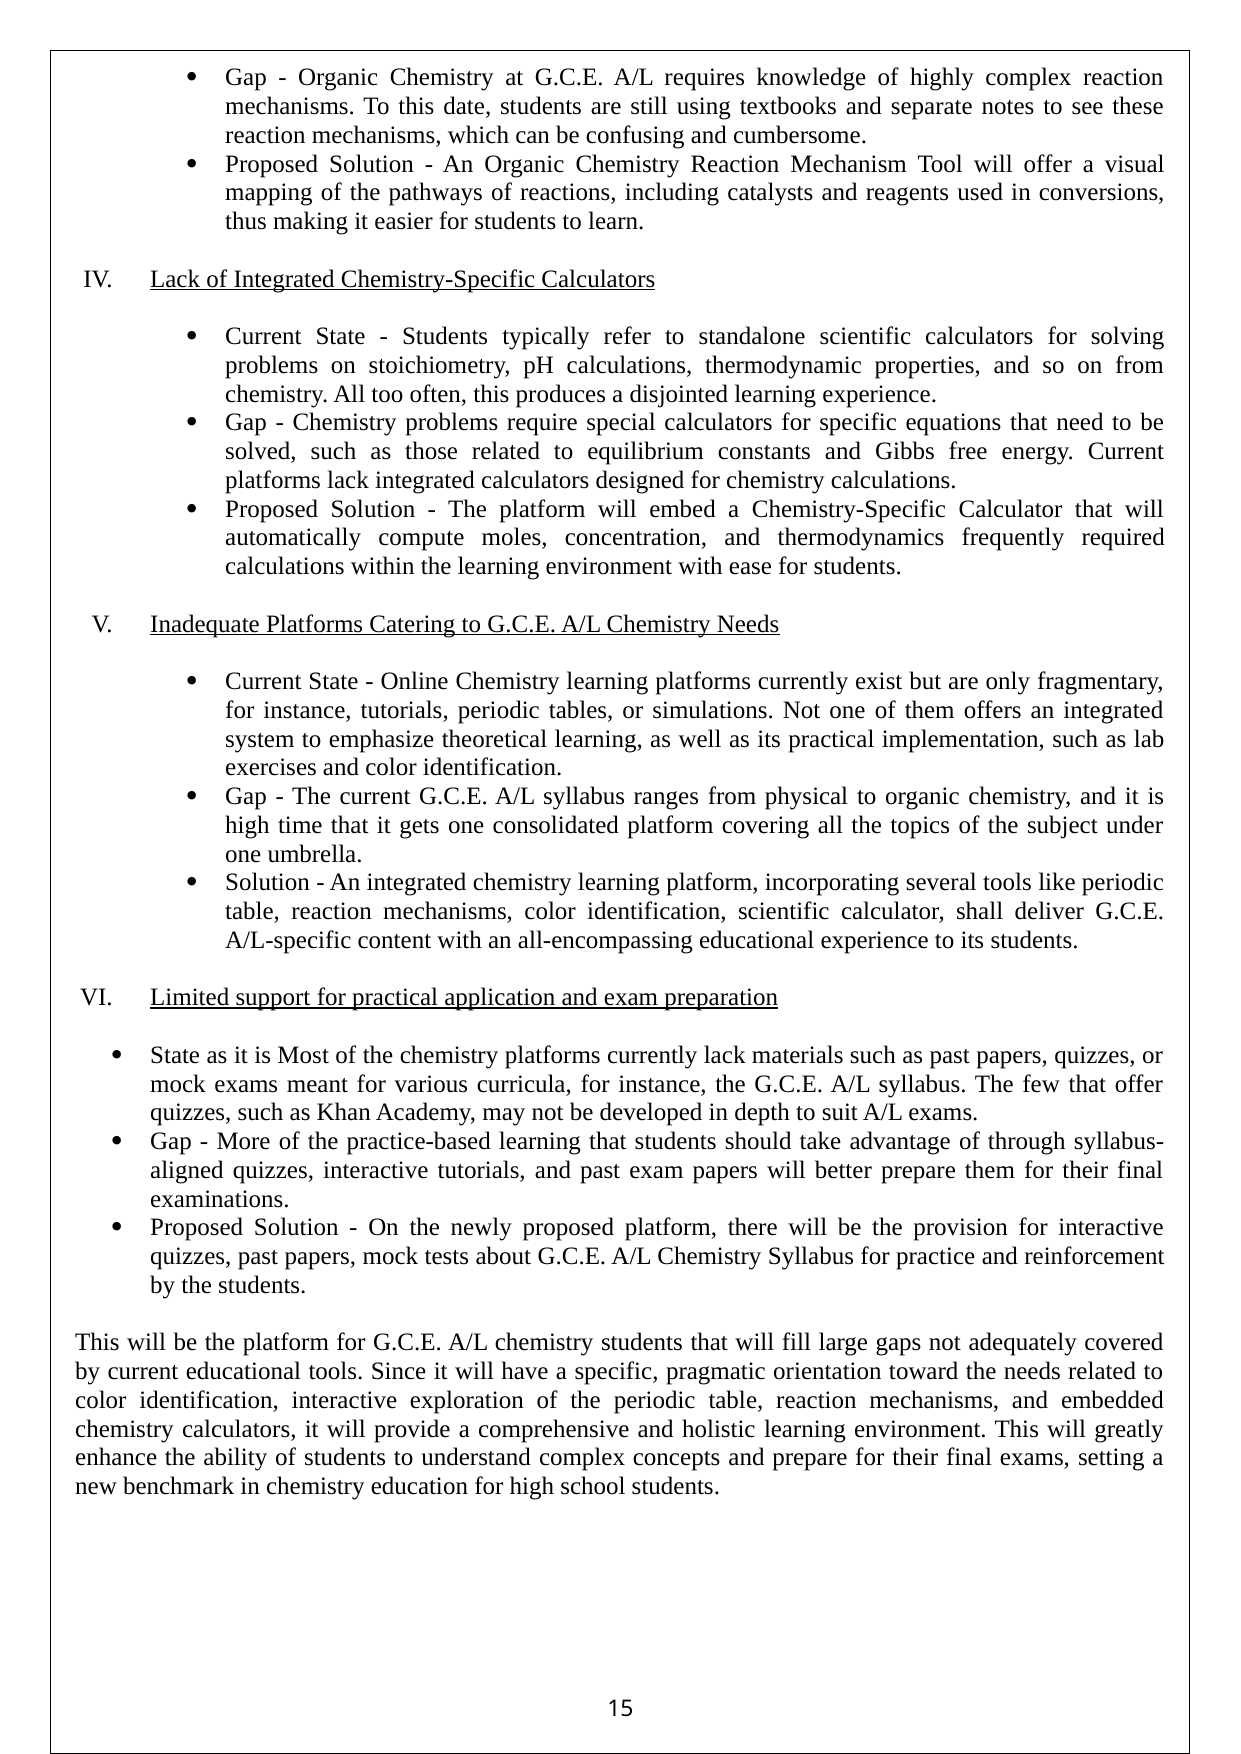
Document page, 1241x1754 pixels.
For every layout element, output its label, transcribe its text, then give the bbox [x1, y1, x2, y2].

list Proposed Solution - On the newly proposed platform, there will be the provision for interactive quizzes, past papers, mock tests about G.C.E. A/L Chemistry Syllabus for practice and reinforcement by the students. [112, 1212, 1165, 1299]
list Lack of Integrated Chemistry-Specific Calculators [112, 264, 1165, 292]
text This will be the platform for G.C.E. A/L chemistry students that will fill large gaps not adequately covered by current educational tools. Since it will have a specific, pragmatic orientation toward the needs related to color identification, interactive exploration of the periodic table, reaction mechanisms, and embedded chemistry calculators, it will provide a comprehensive and holistic learning environment. This will greatly enhance the ability of students to understand complex concepts and prepare for their final exams, setting a new benchmark in chemistry education for high school students. [75, 1327, 1165, 1500]
list State as it is Most of the chemistry platforms currently lack materials such as past papers, quizzes, or mock exams meant for various curricula, for instance, the G.C.E. A/L syllabus. The few that offer quizzes, such as Khan Academy, may not be developed in depth to suit A/L exams. [112, 1040, 1165, 1126]
list Current State - Students typically refer to standalone scientific calculators for solving problems on stoichiometry, pH calculations, thermodynamic properties, and so on from chemistry. All too often, this produces a disjointed learning experience. [187, 321, 1165, 407]
list Proposed Solution - The platform will embed a Chemistry-Specific Calculator that will automatically compute moles, concentration, and thermodynamics frequently required calculations within the learning environment with ease for students. [187, 494, 1165, 580]
list Solution - An integrated chemistry learning platform, incorporating several tools like periodic table, reaction mechanisms, color identification, scientific calculator, shall deliver G.C.E. A/L-specific content with an all-encompassing educational experience to its students. [187, 867, 1165, 954]
list Current State - Online Chemistry learning platforms currently exist but are only fragmentary, for instance, tutorials, periodic tables, or simulations. Not one of them offers an integrated system to emphasize theoretical learning, as well as its practical implementation, such as lab exercises and color identification. [187, 666, 1165, 781]
list Gap - Organic Chemistry at G.C.E. A/L requires knowledge of highly complex reaction mechanisms. To this date, students are still using textbooks and separate notes to see these reaction mechanisms, which can be confusing and cumbersome. [187, 62, 1165, 149]
list Gap - The current G.C.E. A/L syllabus ranges from physical to organic chemistry, and it is high time that it gets one consolidated platform covering all the topics of the subject under one umbrella. [187, 781, 1165, 867]
list Gap - More of the practice-based learning that students should take advantage of through syllabus-aligned quizzes, interactive tutorials, and past exam papers will better prepare them for their final examinations. [112, 1126, 1165, 1212]
list Inadequate Platforms Catering to G.C.E. A/L Chemistry Needs [112, 609, 1165, 637]
list Gap - Chemistry problems require special calculators for specific equations that need to be solved, such as those related to equilibrium constants and Gibbs free energy. Current platforms lack integrated calculators designed for chemistry calculations. [187, 407, 1165, 494]
list Proposed Solution - An Organic Chemistry Reaction Mechanism Tool will offer a visual mapping of the pathways of reactions, including catalysts and reagents used in conversions, thus making it easier for students to learn. [187, 149, 1165, 235]
list Limited support for practical application and exam preparation [112, 982, 1165, 1011]
